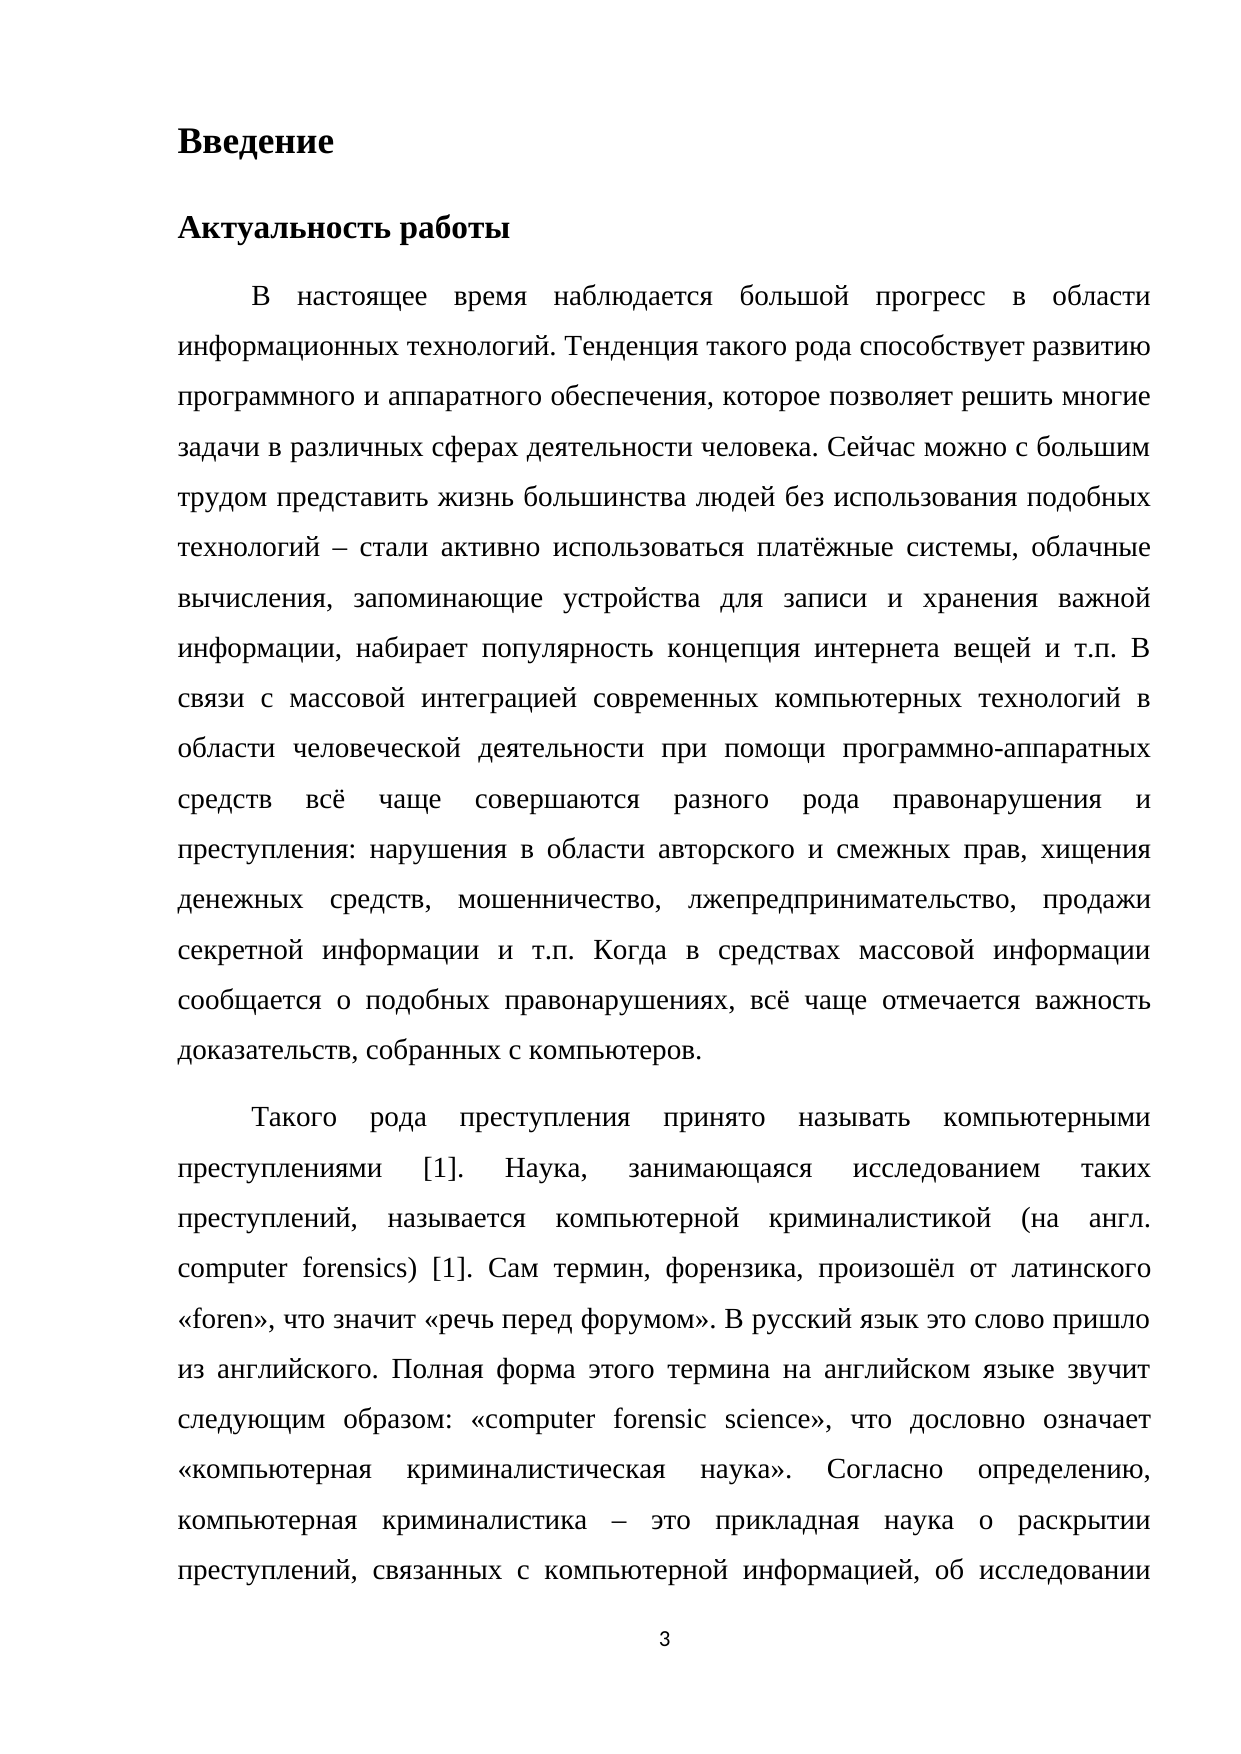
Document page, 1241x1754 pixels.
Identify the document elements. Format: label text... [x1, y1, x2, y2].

subtitle Актуальность работы [177, 208, 1152, 246]
text В настоящее время наблюдается большой прогресс в области информационных технологий. Тенденция такого рода способствует развитию программного и аппаратного обеспечения, которое позволяет решить многие задачи в различных сферах деятельности человека. Сейчас можно с большим трудом представить жизнь большинства людей без использования подобных технологий – стали активно использоваться платёжные системы, облачные вычисления, запоминающие устройства для записи и хранения важной информации, набирает популярность концепция интернета вещей и т.п. В связи с массовой интеграцией современных компьютерных технологий в области человеческой деятельности при помощи программно-аппаратных средств всё чаще совершаются разного рода правонарушения и преступления: нарушения в области авторского и смежных прав, хищения денежных средств, мошенничество, лжепредпринимательство, продажи секретной информации и т.п. Когда в средствах массовой информации сообщается о подобных правонарушениях, всё чаще отмечается важность доказательств, собранных с компьютеров. [177, 278, 1152, 1066]
subtitle Введение [177, 118, 1152, 161]
